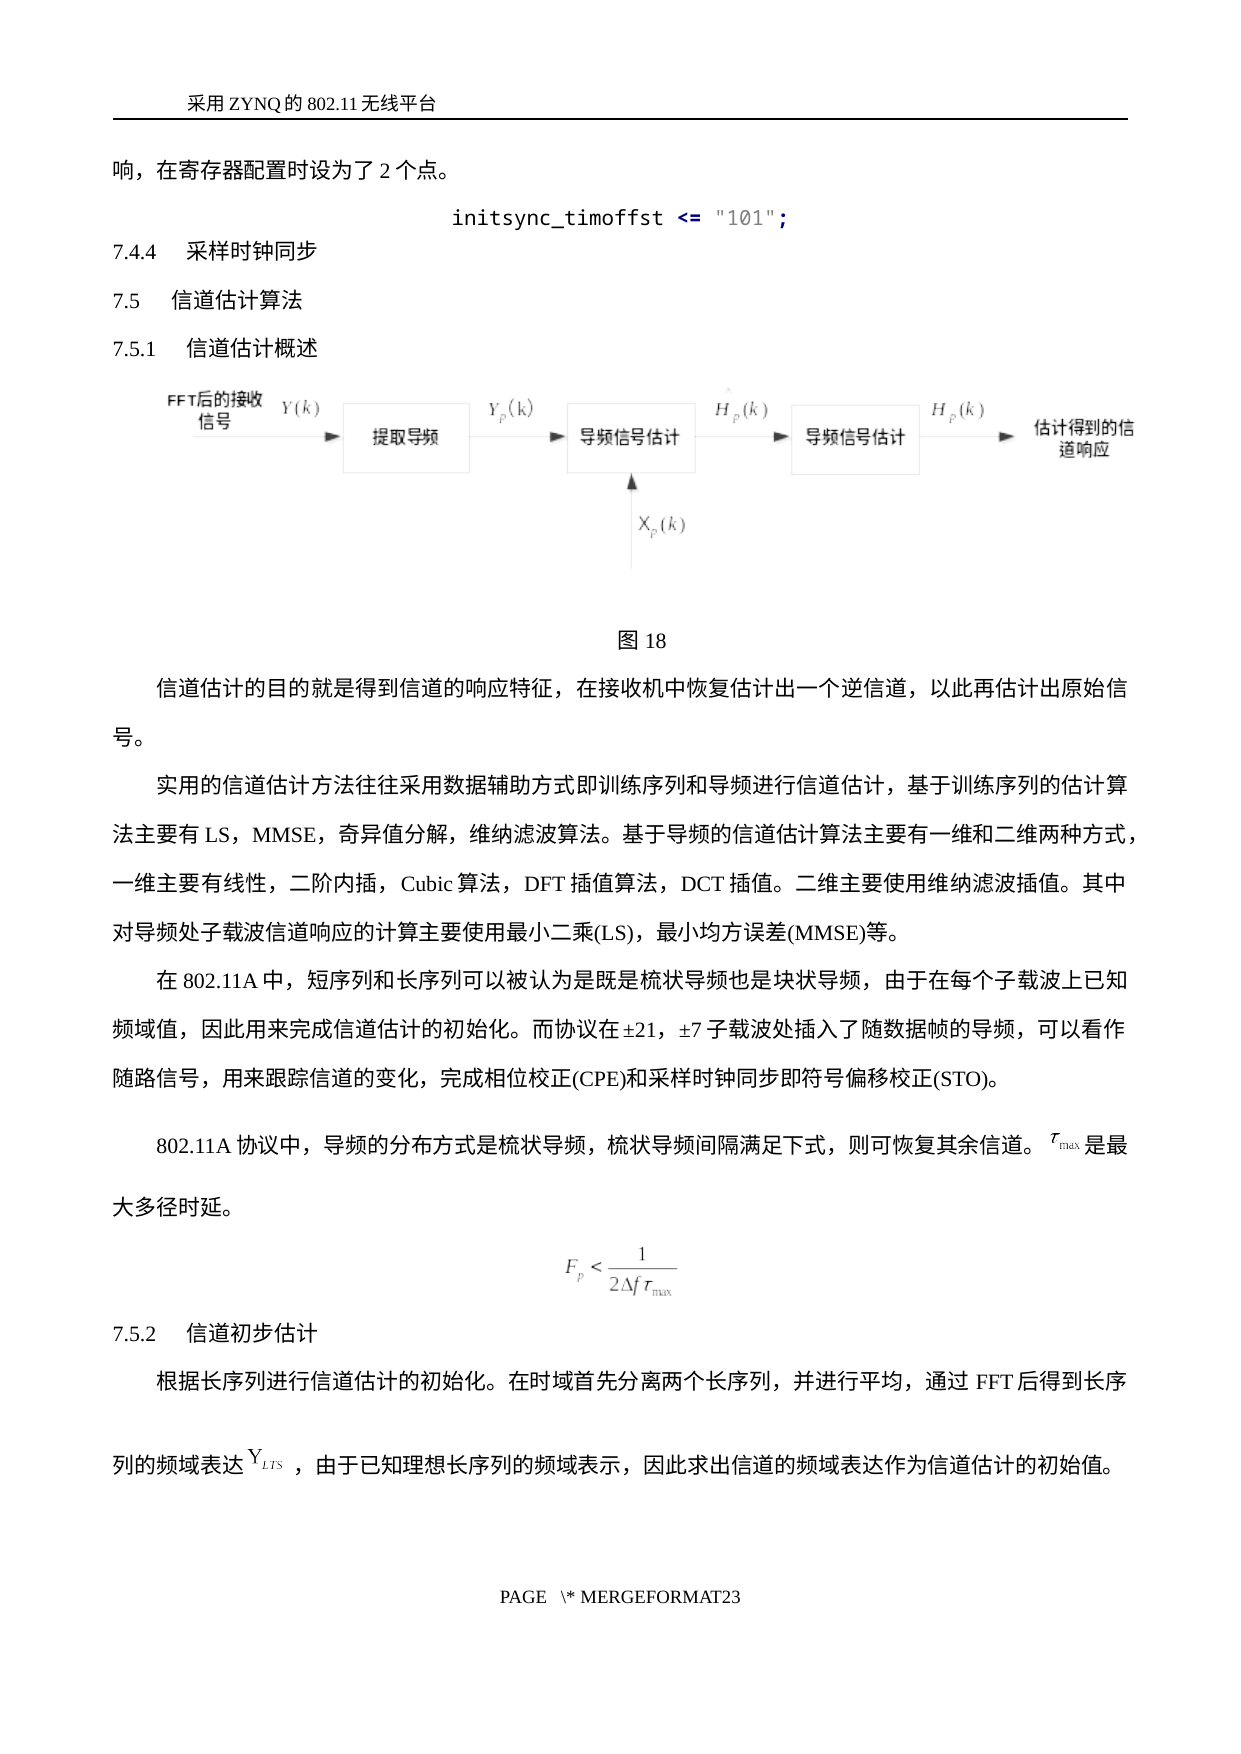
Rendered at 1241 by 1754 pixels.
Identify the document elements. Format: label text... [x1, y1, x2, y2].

subtitle 采样时钟同步 [112, 234, 1128, 266]
text 实用的信道估计方法往往采用数据辅助方式即训练序列和导频进行信道估计，基于训练序列的估计算法主要有LS，MMSE，奇异值分解，维纳滤波算法。基于导频的信道估计算法主要有一维和二维两种方式，一维主要有线性，二阶内插，Cubic算法，DFT插值算法，DCT插值。二维主要使用维纳滤波插值。其中对导频处子载波信道响应的计算主要使用最小二乘(LS)，最小均方误差(MMSE)等。 [112, 768, 1128, 947]
list 信道估计概述 [112, 331, 1128, 363]
text 根据长序列进行信道估计的初始化。在时域首先分离两个长序列，并进行平均，通过FFT后得到长序列的频域表达 ，由于已知理想长序列的频域表示，因此求出信道的频域表达作为信道估计的初始值。 [112, 1364, 1128, 1494]
text 信道估计的目的就是得到信道的响应特征，在接收机中恢复估计出一个逆信道，以此再估计出原始信号。 [112, 671, 1128, 752]
subtitle 信道估计算法 [112, 282, 1128, 315]
text initsync_timoffst <= "101"; [112, 201, 1128, 234]
list 信道初步估计 [112, 1316, 1128, 1348]
text 在802.11A中，短序列和长序列可以被认为是既是梳状导频也是块状导频，由于在每个子载波上已知频域值，因此用来完成信道估计的初始化。而协议在±21，±7子载波处插入了随数据帧的导频，可以看作随路信号，用来跟踪信道的变化，完成相位校正(CPE)和采样时钟同步即符号偏移校正(STO)。 [112, 963, 1128, 1093]
text 802.11A协议中，导频的分布方式是梳状导频，梳状导频间隔满足下式，则可恢复其余信道。是最大多径时延。 [112, 1108, 1128, 1222]
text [112, 153, 1128, 186]
